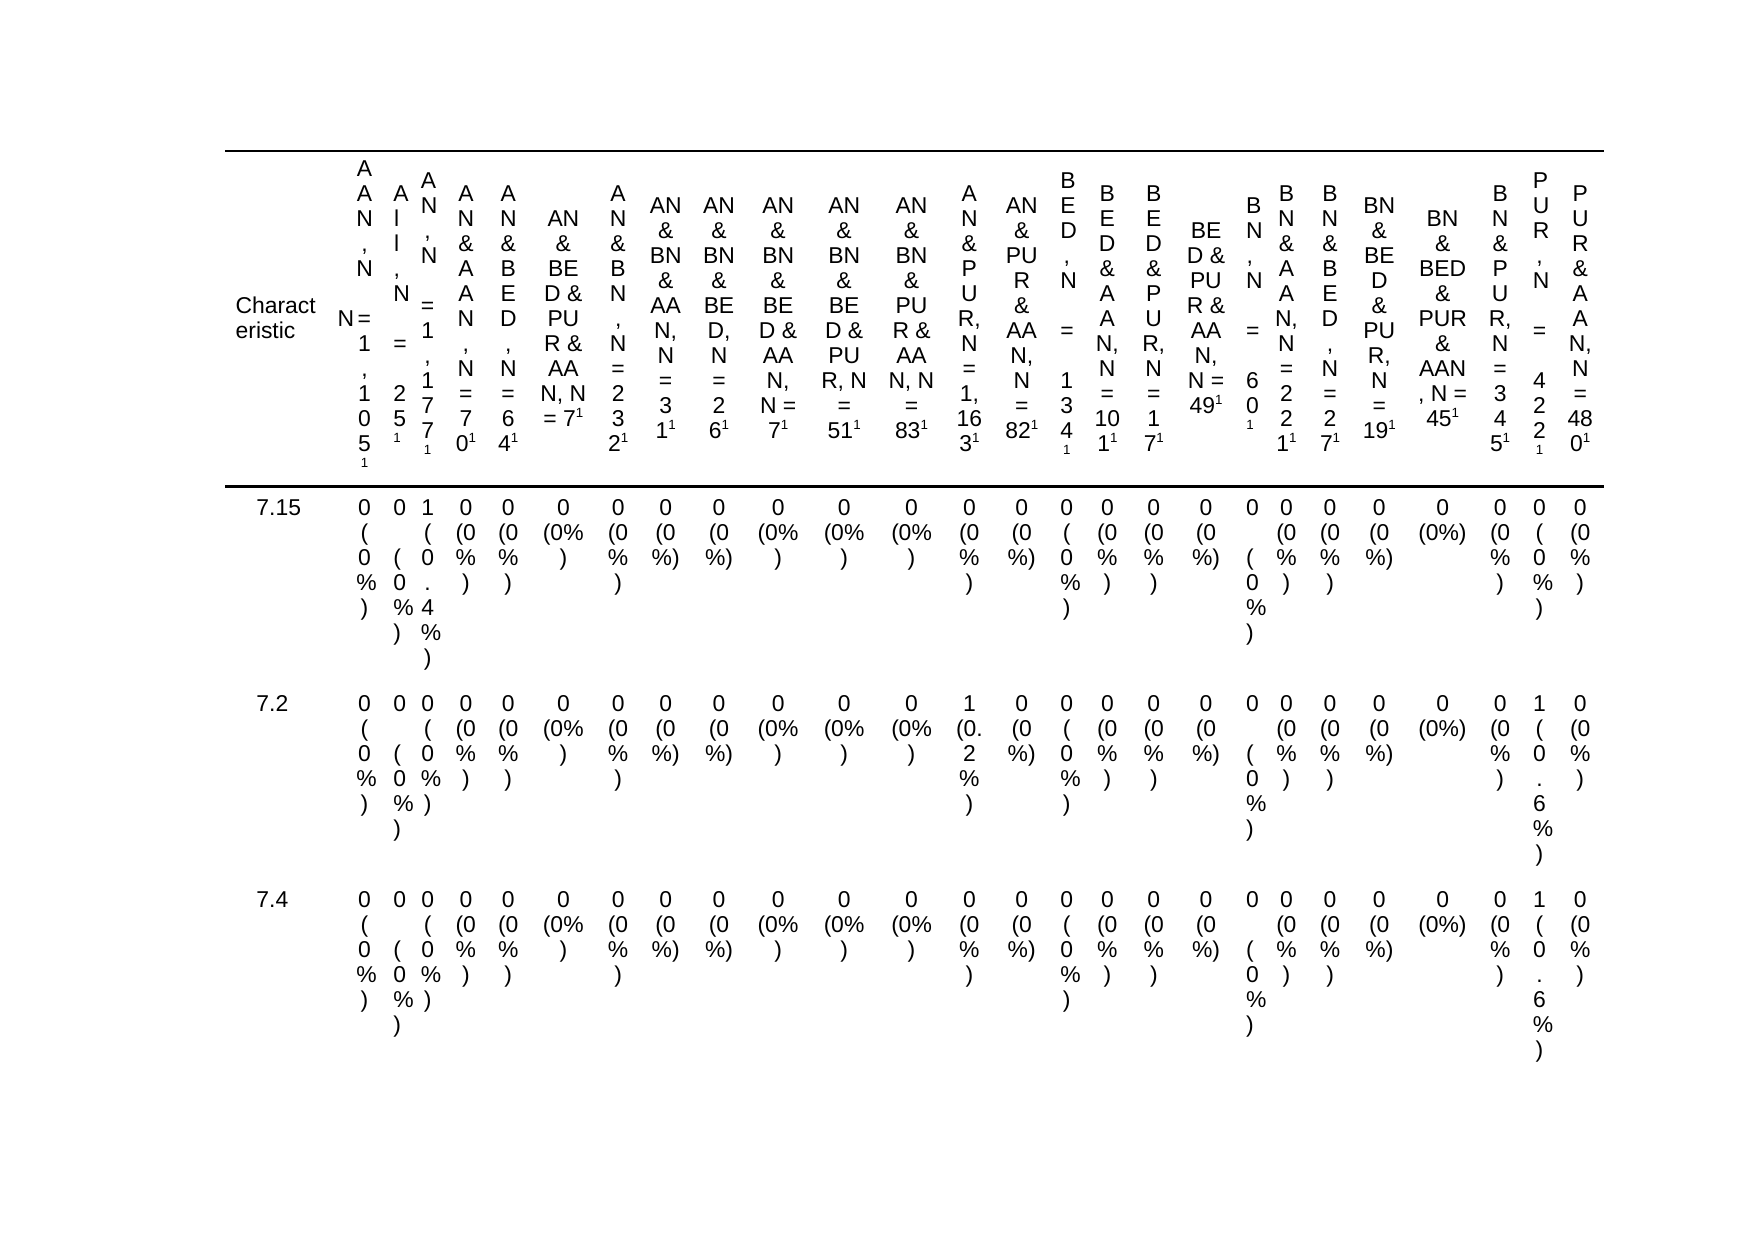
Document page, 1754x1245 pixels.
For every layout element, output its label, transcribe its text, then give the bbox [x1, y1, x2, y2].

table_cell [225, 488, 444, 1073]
table_header BED, N = 1341 [1050, 152, 1083, 485]
table_header BED & PUR, N = 171 [1131, 152, 1176, 485]
table_header BN & BED & PUR, N = 191 [1351, 152, 1407, 485]
table_header AN & BN & BED & PUR, N = 511 [810, 152, 878, 485]
table_header PUR & AAN, N = 4801 [1556, 152, 1604, 485]
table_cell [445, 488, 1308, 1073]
table_header AN & PUR, N = 1,1631 [945, 152, 993, 485]
table_header AN & AAN, N = 701 [445, 152, 487, 485]
table_header AN & BN & BED, N = 261 [692, 152, 746, 485]
table_header BN & BED, N = 271 [1309, 152, 1351, 485]
table_header BN, N = 601 [1235, 152, 1264, 485]
table_header BED & PUR & AAN, N = 491 [1176, 152, 1235, 485]
table_header AN & BN & BED & AAN, N = 71 [746, 152, 810, 485]
table_header BN & AAN, N = 2211 [1264, 152, 1308, 485]
table_header BED & AAN, N = 1011 [1083, 152, 1131, 485]
table_header AN & BED, N = 641 [487, 152, 529, 485]
table_header AN & BED & PUR & AAN, N = 71 [529, 152, 597, 485]
table_header AN & PUR & AAN, N = 821 [993, 152, 1050, 485]
table_header AN, N = 1,1771 [410, 152, 444, 485]
table_header BN & PUR, N = 3451 [1478, 152, 1522, 485]
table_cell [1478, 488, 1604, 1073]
table_header AN & BN, N = 2321 [597, 152, 639, 485]
table_header AAN, N = 1,1051 [346, 152, 383, 485]
table_header Characteristic [225, 152, 327, 485]
table_header AN & BN & AAN, N = 311 [639, 152, 692, 485]
table_header N [327, 152, 346, 485]
table_header All, N = 251 [383, 152, 410, 485]
table_header AN & BN & PUR & AAN, N = 831 [878, 152, 945, 485]
table_header BN & BED & PUR & AAN, N = 451 [1407, 152, 1477, 485]
table_header PUR, N = 4221 [1522, 152, 1556, 485]
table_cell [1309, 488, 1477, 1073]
